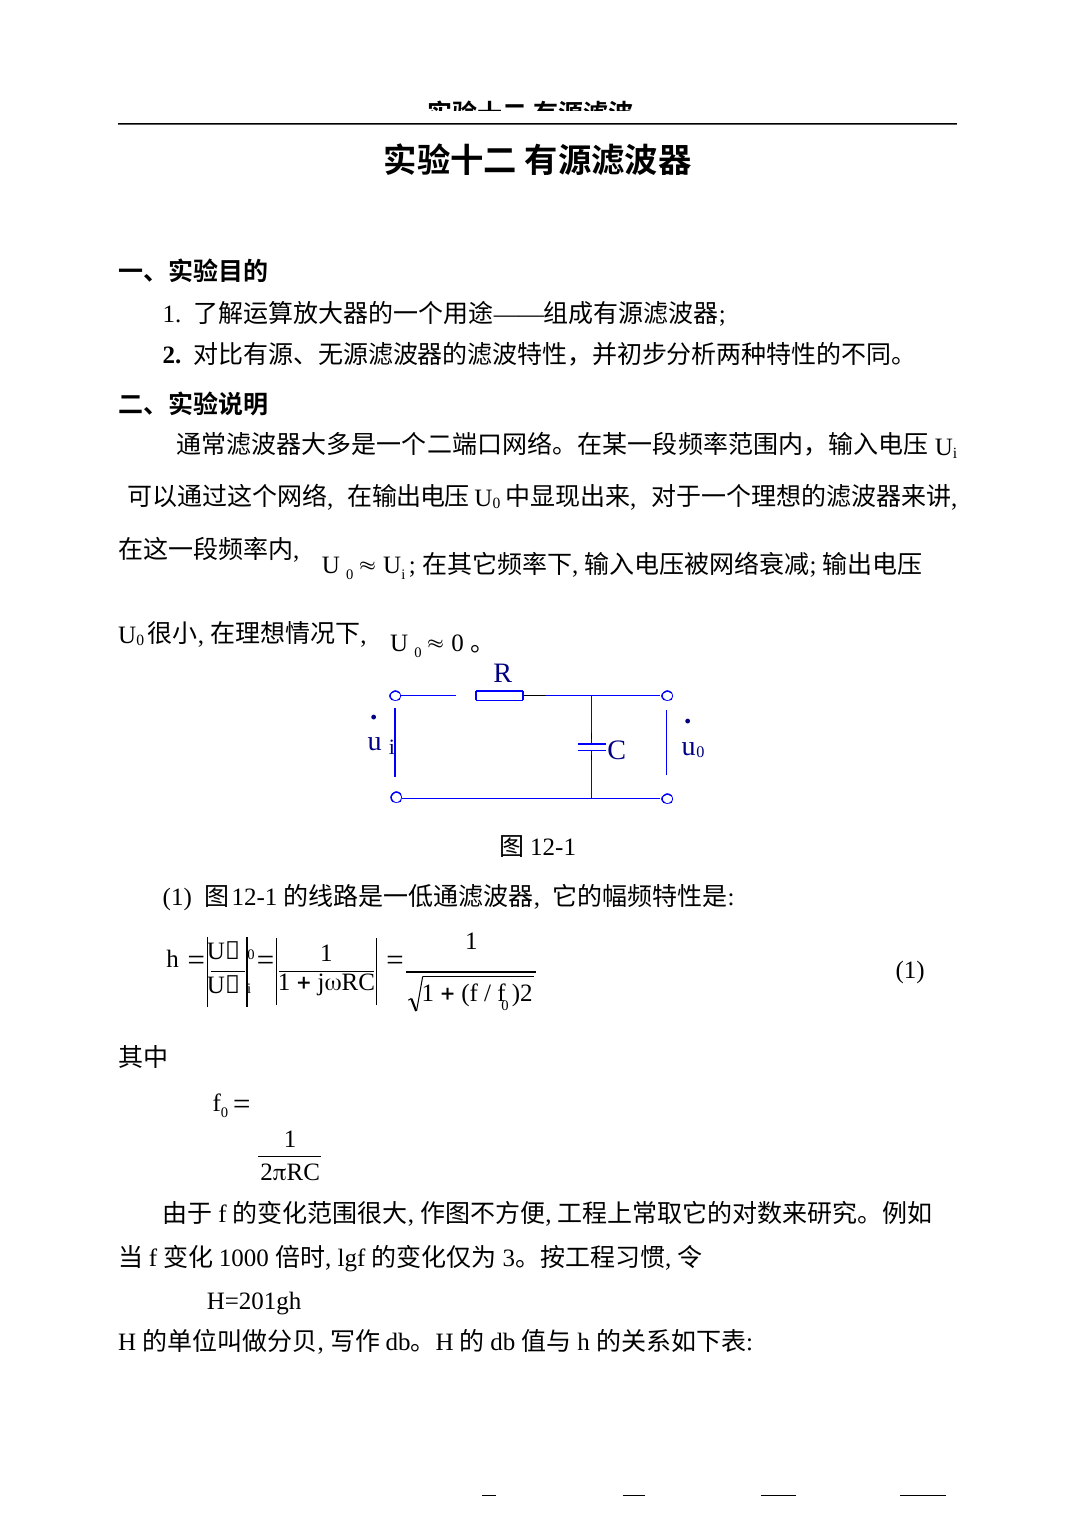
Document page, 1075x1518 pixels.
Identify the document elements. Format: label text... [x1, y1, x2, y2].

text (1) [895, 955, 1043, 983]
picture [390, 791, 402, 803]
text u i u0 [96, 727, 976, 763]
list 了解运算放大器的一个用途——组成有源滤波器; [162, 293, 1043, 329]
text 由于 f 的变化范围很大, 作图不方便, 工程上常取它的对数来研究。例如当 f 变化 1000 倍时, lgf 的变化仅为 3。按工程习惯, 令 [118, 1194, 957, 1274]
text 可以通过这个网络, 在输出电压 U0 中显现出来, 对于一个理想的滤波器来讲, [96, 477, 957, 516]
text . [96, 704, 377, 724]
picture [661, 793, 673, 804]
text H 的单位叫做分贝, 写作 db。H 的 db 值与 h 的关系如下表: [118, 1322, 1043, 1358]
text 通常滤波器大多是一个二端口网络。在某一段频率范围内，输入电压 Ui [96, 433, 957, 465]
picture [661, 690, 673, 701]
text 其中 [118, 1037, 251, 1073]
text (1) 图 12-1 的线路是一低通滤波器, 它的幅频特性是: [162, 876, 1043, 913]
text U0 很小, 在理想情况下, [118, 614, 377, 653]
picture [389, 690, 401, 701]
text R [493, 658, 1043, 689]
text U 0  0 。 [390, 624, 1043, 658]
text h    1 [166, 926, 481, 973]
text U 0  Ui ; 在其它频率下, 输入电压被网络衰减; 输出电压 [322, 544, 1043, 582]
text 1 [258, 1124, 322, 1153]
text 图 12-1 [96, 826, 979, 863]
text f0  [96, 1088, 251, 1121]
list 对比有源、无源滤波器的滤波特性，并初步分析两种特性的不同。二、实验说明 [118, 335, 919, 420]
text 在这一段频率内, [118, 530, 304, 566]
text 2RC [258, 1157, 322, 1186]
subtitle . [381, 711, 994, 727]
subtitle 实验十二 有源滤波器 [96, 134, 979, 182]
text H=201gh [207, 1286, 1043, 1314]
subtitle 一、实验目的 [118, 251, 1043, 288]
